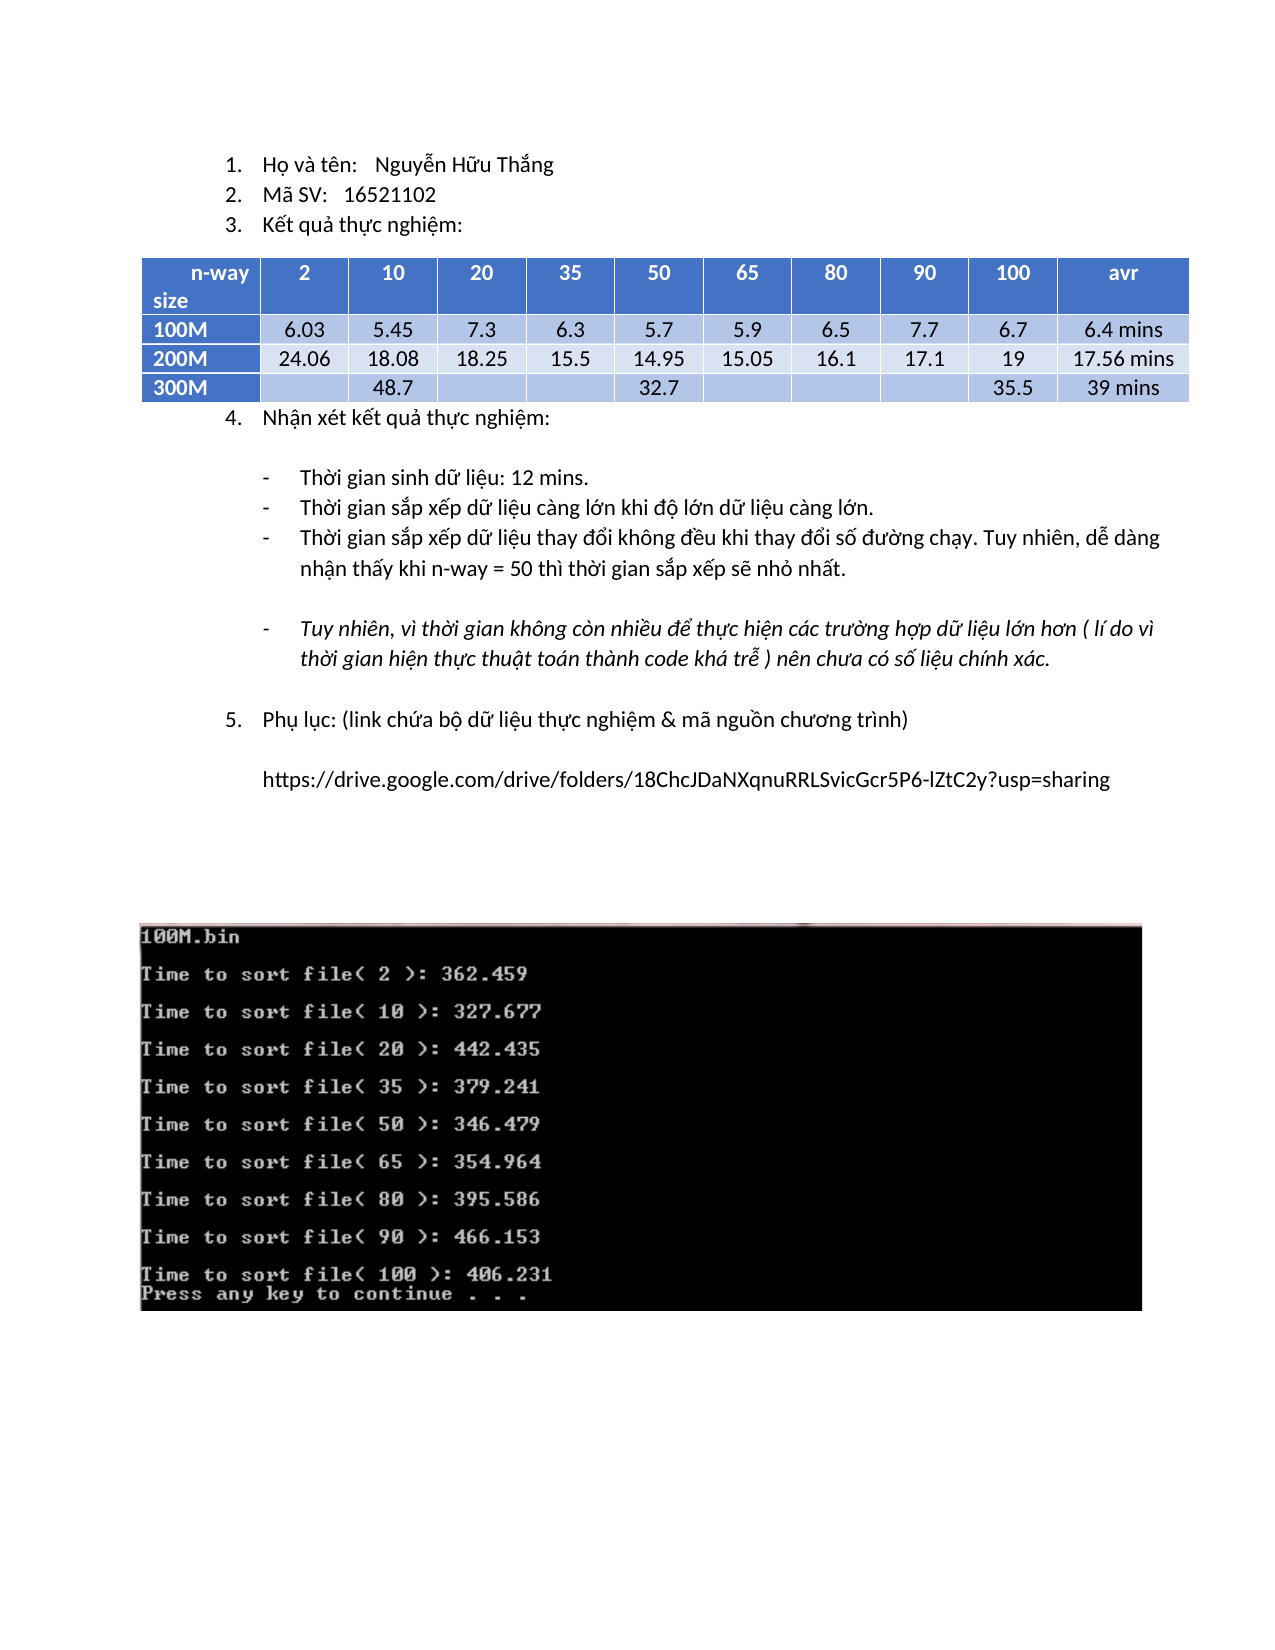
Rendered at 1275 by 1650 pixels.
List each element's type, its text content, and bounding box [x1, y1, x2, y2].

table_header 80 [792, 258, 880, 314]
table_cell 19 [969, 345, 1057, 372]
list Họ và tên: Nguyễn Hữu Thắng [225, 150, 1181, 178]
table_cell [261, 374, 348, 402]
list Phụ lục: (link chứa bộ dữ liệu thực nghiệm & mã nguồn chương trình) [225, 705, 1181, 763]
table_cell [527, 374, 614, 402]
list https://drive.google.com/drive/folders/18ChcJDaNXqnuRRLSvicGcr5P6-lZtC2y?usp=sharing [262, 765, 1181, 853]
table_header 35 [527, 258, 614, 314]
table_cell 6.5 [792, 315, 880, 343]
table_cell [438, 374, 526, 402]
table_header 10 [349, 258, 437, 314]
list Thời gian sinh dữ liệu: 12 mins. [262, 463, 1181, 491]
table_cell 100M [142, 315, 260, 343]
table_header n-way size [142, 258, 260, 314]
list Kết quả thực nghiệm: [225, 210, 1181, 238]
table_cell 17.56 mins [1058, 345, 1189, 372]
table_header 90 [881, 258, 968, 314]
table_cell [792, 374, 880, 402]
table_cell 17.1 [881, 345, 968, 372]
table_cell 18.25 [438, 345, 526, 372]
table_cell 7.3 [438, 315, 526, 343]
table_cell 48.7 [349, 374, 437, 402]
table_header 2 [261, 258, 348, 314]
list Thời gian sắp xếp dữ liệu càng lớn khi độ lớn dữ liệu càng lớn. [262, 493, 1181, 521]
table_cell 6.3 [527, 315, 614, 343]
table_cell 35.5 [969, 374, 1057, 402]
table_cell 16.1 [792, 345, 880, 372]
table_cell 7.7 [881, 315, 968, 343]
picture [139, 923, 1143, 1311]
table_header 50 [615, 258, 703, 314]
table_cell 18.08 [349, 345, 437, 372]
table_cell 32.7 [615, 374, 703, 402]
list Mã SV: 16521102 [225, 180, 1181, 208]
table_cell 200M [142, 345, 260, 372]
table_cell 24.06 [261, 345, 348, 372]
table_header avr [1058, 258, 1189, 314]
table_header 20 [438, 258, 526, 314]
table_cell 5.9 [704, 315, 791, 343]
table_cell 15.05 [704, 345, 791, 372]
table_cell 14.95 [615, 345, 703, 372]
list Tuy nhiên, vì thời gian không còn nhiều để thực hiện các trường hợp dữ liệu lớn hơn ( lí do vì thời gian hiện thực thuật toán thành code khá trễ ) nên chưa có số liệu chính xác. [262, 614, 1181, 672]
table_cell 6.03 [261, 315, 348, 343]
table_cell 5.7 [615, 315, 703, 343]
table_cell 15.5 [527, 345, 614, 372]
table_header 100 [969, 258, 1057, 314]
list Nhận xét kết quả thực nghiệm: [225, 403, 1181, 431]
table_cell [881, 374, 968, 402]
table_cell [704, 374, 791, 402]
table_cell 39 mins [1058, 374, 1189, 402]
table_cell 6.7 [969, 315, 1057, 343]
table_cell 6.4 mins [1058, 315, 1189, 343]
table_cell 5.45 [349, 315, 437, 343]
table_header 65 [704, 258, 791, 314]
table_cell 300M [142, 374, 260, 402]
list Thời gian sắp xếp dữ liệu thay đổi không đều khi thay đổi số đường chạy. Tuy nhiên, dễ dàng nhận thấy khi n-way = 50 thì thời gian sắp xếp sẽ nhỏ nhất. [262, 523, 1181, 582]
